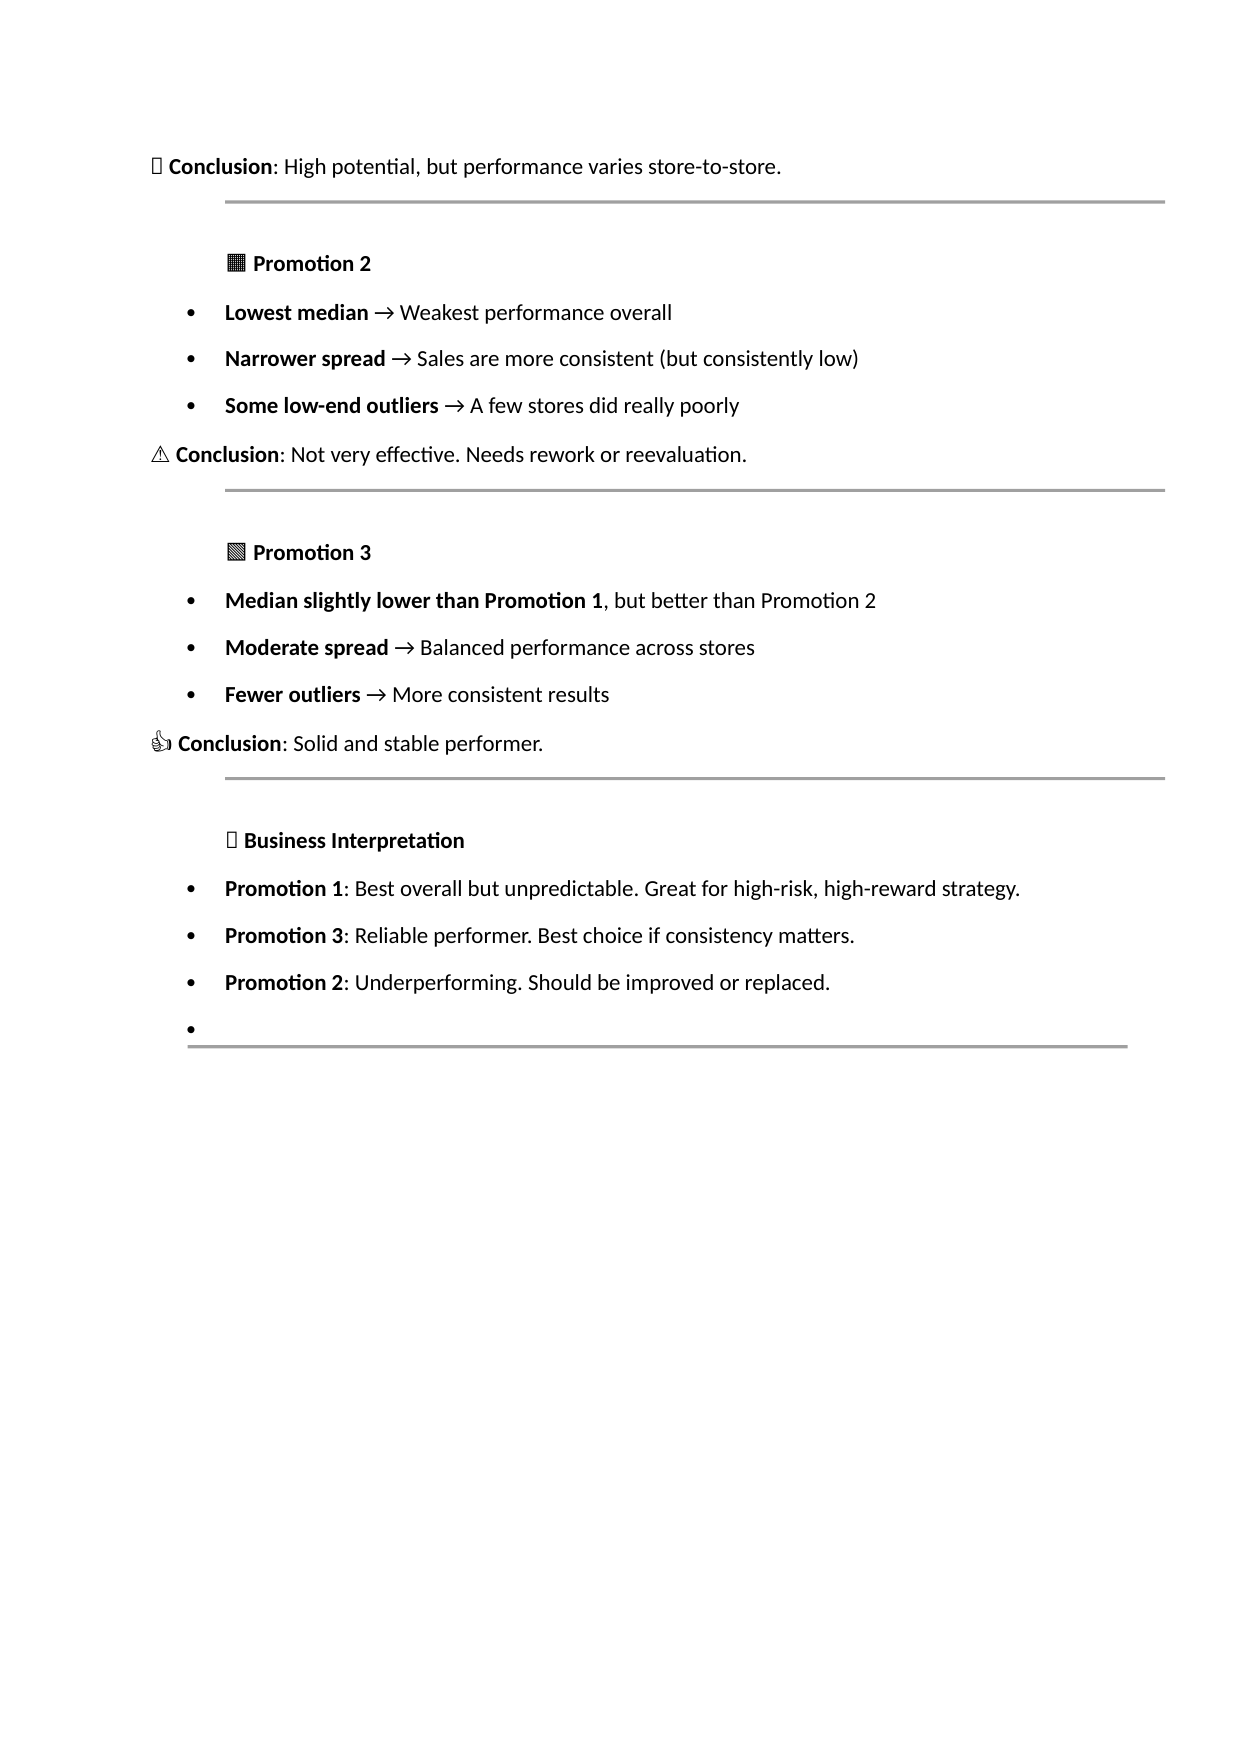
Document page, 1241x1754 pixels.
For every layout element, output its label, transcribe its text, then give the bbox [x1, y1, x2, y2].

text 🟩 Promotion 3 [225, 536, 1090, 567]
text ✅ Conclusion: High potential, but performance varies store-to-store. [150, 150, 1090, 181]
list Median slightly lower than Promotion 1, but better than Promotion 2 [187, 586, 1090, 614]
list Promotion 3: Reliable performer. Best choice if consistency matters. [187, 921, 1090, 949]
list Promotion 1: Best overall but unpredictable. Great for high-risk, high-reward strategy. [187, 874, 1090, 902]
text 💡 Business Interpretation [225, 824, 1090, 855]
list Lowest median → Weakest performance overall [187, 298, 1090, 326]
list Some low-end outliers → A few stores did really poorly [187, 391, 1090, 419]
list Narrower spread → Sales are more consistent (but consistently low) [187, 344, 1090, 373]
list Promotion 2: Underperforming. Should be improved or replaced. [187, 968, 1090, 996]
text 👍 Conclusion: Solid and stable performer. [150, 727, 1090, 758]
list Fewer outliers → More consistent results [187, 680, 1090, 708]
text ⚠️ Conclusion: Not very effective. Needs rework or reevaluation. [150, 438, 1090, 469]
list Moderate spread → Balanced performance across stores [187, 633, 1090, 661]
text 🟧 Promotion 2 [225, 247, 1090, 278]
